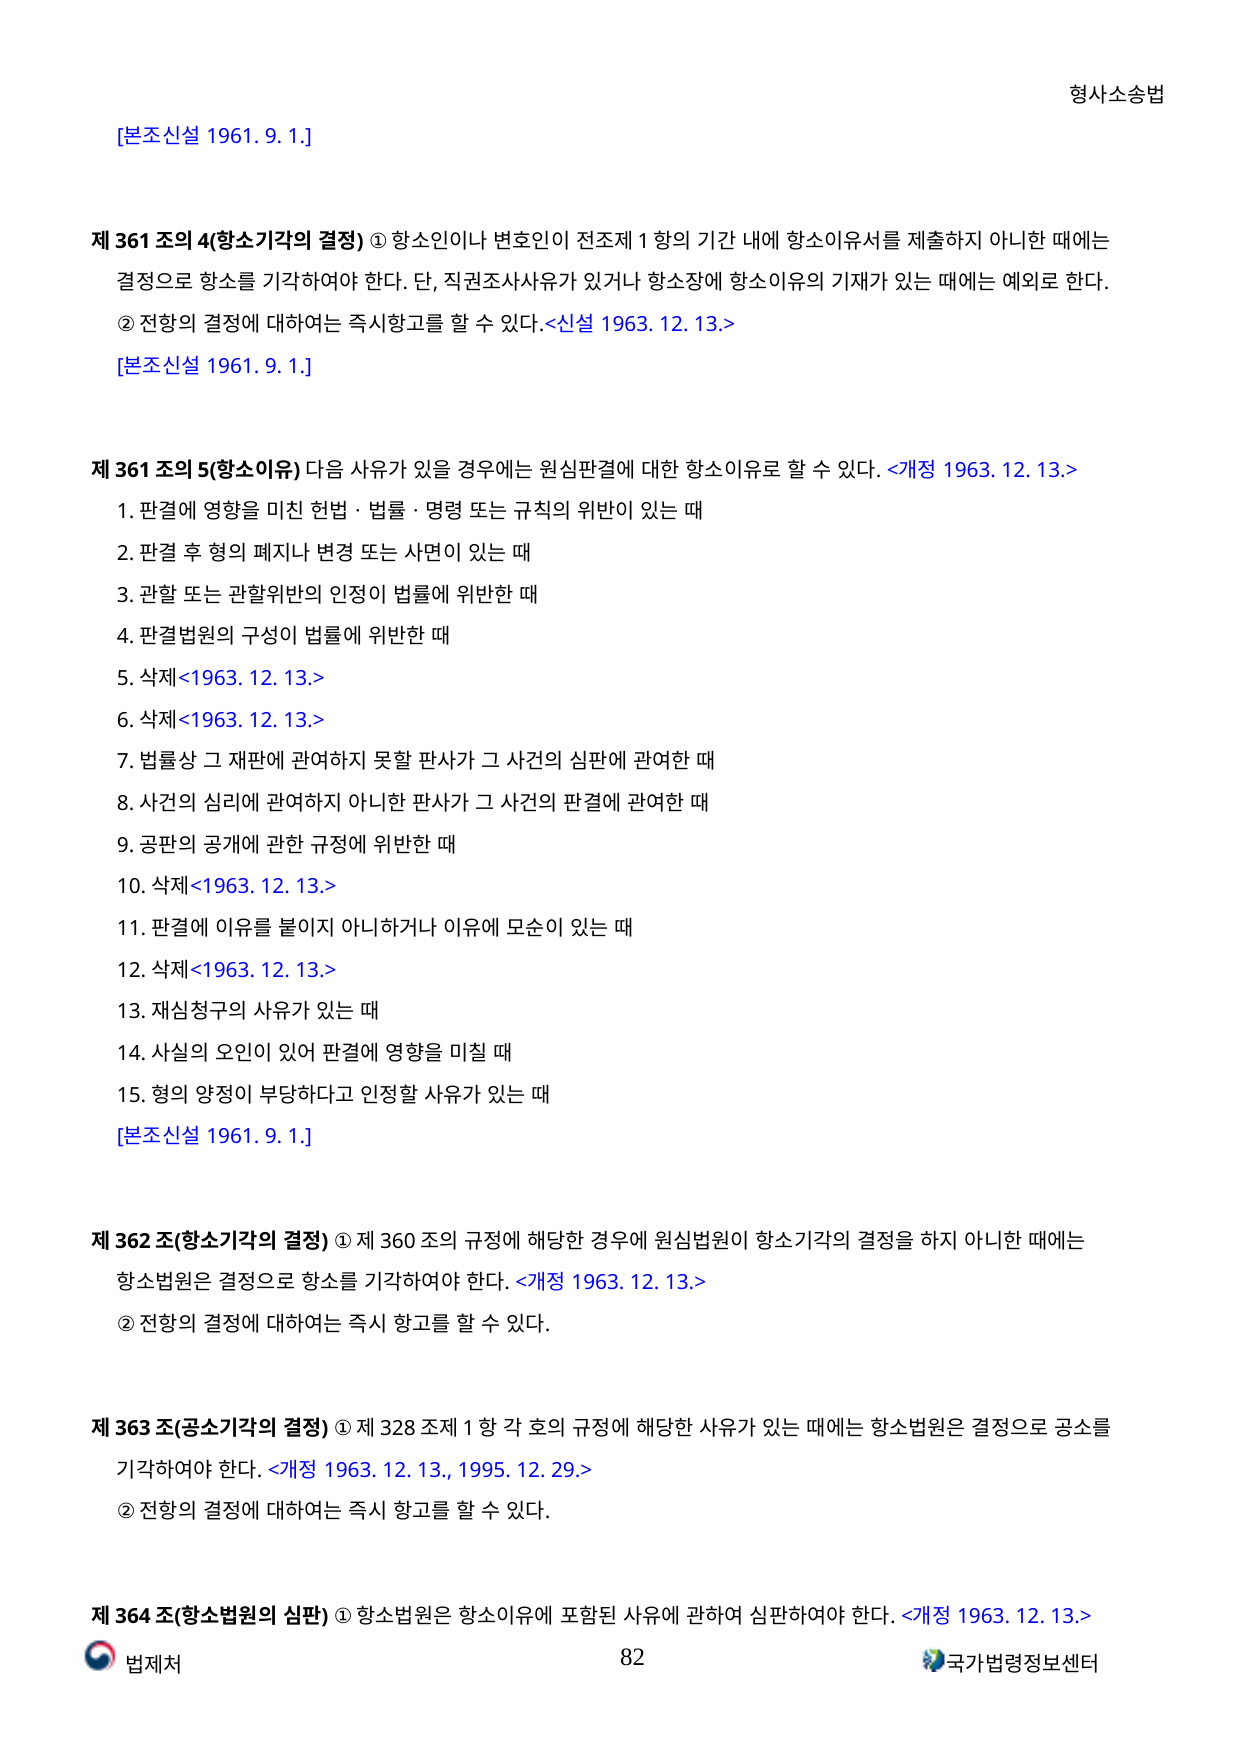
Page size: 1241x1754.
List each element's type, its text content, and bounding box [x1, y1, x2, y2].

text 12. 삭제<1963. 12. 13.> [117, 942, 1165, 983]
text 7. 법률상 그 재판에 관여하지 못할 판사가 그 사건의 심판에 관여한 때 [117, 733, 1165, 775]
text 제363조(공소기각의 결정) ①제328조제1항 각 호의 규정에 해당한 사유가 있는 때에는 항소법원은 결정으로 공소를 기각하여야 한다. <개정 1963. 12. 13., 1995. 12. 29.> [92, 1400, 1165, 1483]
text 15. 형의 양정이 부당하다고 인정할 사유가 있는 때 [117, 1067, 1165, 1108]
text 6. 삭제<1963. 12. 13.> [117, 692, 1165, 733]
text 2. 판결 후 형의 폐지나 변경 또는 사면이 있는 때 [117, 525, 1165, 567]
text 제361조의4(항소기각의 결정) ①항소인이나 변호인이 전조제1항의 기간 내에 항소이유서를 제출하지 아니한 때에는 결정으로 항소를 기각하여야 한다. 단, 직권조사사유가 있거나 항소장에 항소이유의 기재가 있는 때에는 예외로 한다. [92, 212, 1165, 296]
text 3. 관할 또는 관할위반의 인정이 법률에 위반한 때 [117, 567, 1165, 608]
text ②전항의 결정에 대하여는 즉시 항고를 할 수 있다. [117, 1296, 1165, 1337]
text 11. 판결에 이유를 붙이지 아니하거나 이유에 모순이 있는 때 [117, 900, 1165, 942]
text 13. 재심청구의 사유가 있는 때 [117, 983, 1165, 1025]
text [본조신설 1961. 9. 1.] [117, 1108, 1165, 1150]
text [본조신설 1961. 9. 1.] [117, 108, 1165, 150]
text ②전항의 결정에 대하여는 즉시항고를 할 수 있다.<신설 1963. 12. 13.> [117, 296, 1165, 337]
text 제362조(항소기각의 결정) ①제360조의 규정에 해당한 경우에 원심법원이 항소기각의 결정을 하지 아니한 때에는 항소법원은 결정으로 항소를 기각하여야 한다. <개정 1963. 12. 13.> [92, 1212, 1165, 1296]
picture [892, 1637, 947, 1672]
text 10. 삭제<1963. 12. 13.> [117, 858, 1165, 900]
text [본조신설 1961. 9. 1.] [117, 337, 1165, 379]
text 5. 삭제<1963. 12. 13.> [117, 650, 1165, 692]
text 4. 판결법원의 구성이 법률에 위반한 때 [117, 608, 1165, 650]
text 제361조의5(항소이유) 다음 사유가 있을 경우에는 원심판결에 대한 항소이유로 할 수 있다. <개정 1963. 12. 13.> [92, 442, 1165, 483]
text 8. 사건의 심리에 관여하지 아니한 판사가 그 사건의 판결에 관여한 때 [117, 775, 1165, 817]
picture [75, 1637, 126, 1673]
text ②전항의 결정에 대하여는 즉시 항고를 할 수 있다. [117, 1483, 1165, 1525]
text 9. 공판의 공개에 관한 규정에 위반한 때 [117, 817, 1165, 858]
text 1. 판결에 영향을 미친 헌법ㆍ법률ㆍ명령 또는 규칙의 위반이 있는 때 [117, 483, 1165, 525]
text 14. 사실의 오인이 있어 판결에 영향을 미칠 때 [117, 1025, 1165, 1067]
text 제364조(항소법원의 심판) ①항소법원은 항소이유에 포함된 사유에 관하여 심판하여야 한다. <개정 1963. 12. 13.> [92, 1587, 1165, 1629]
